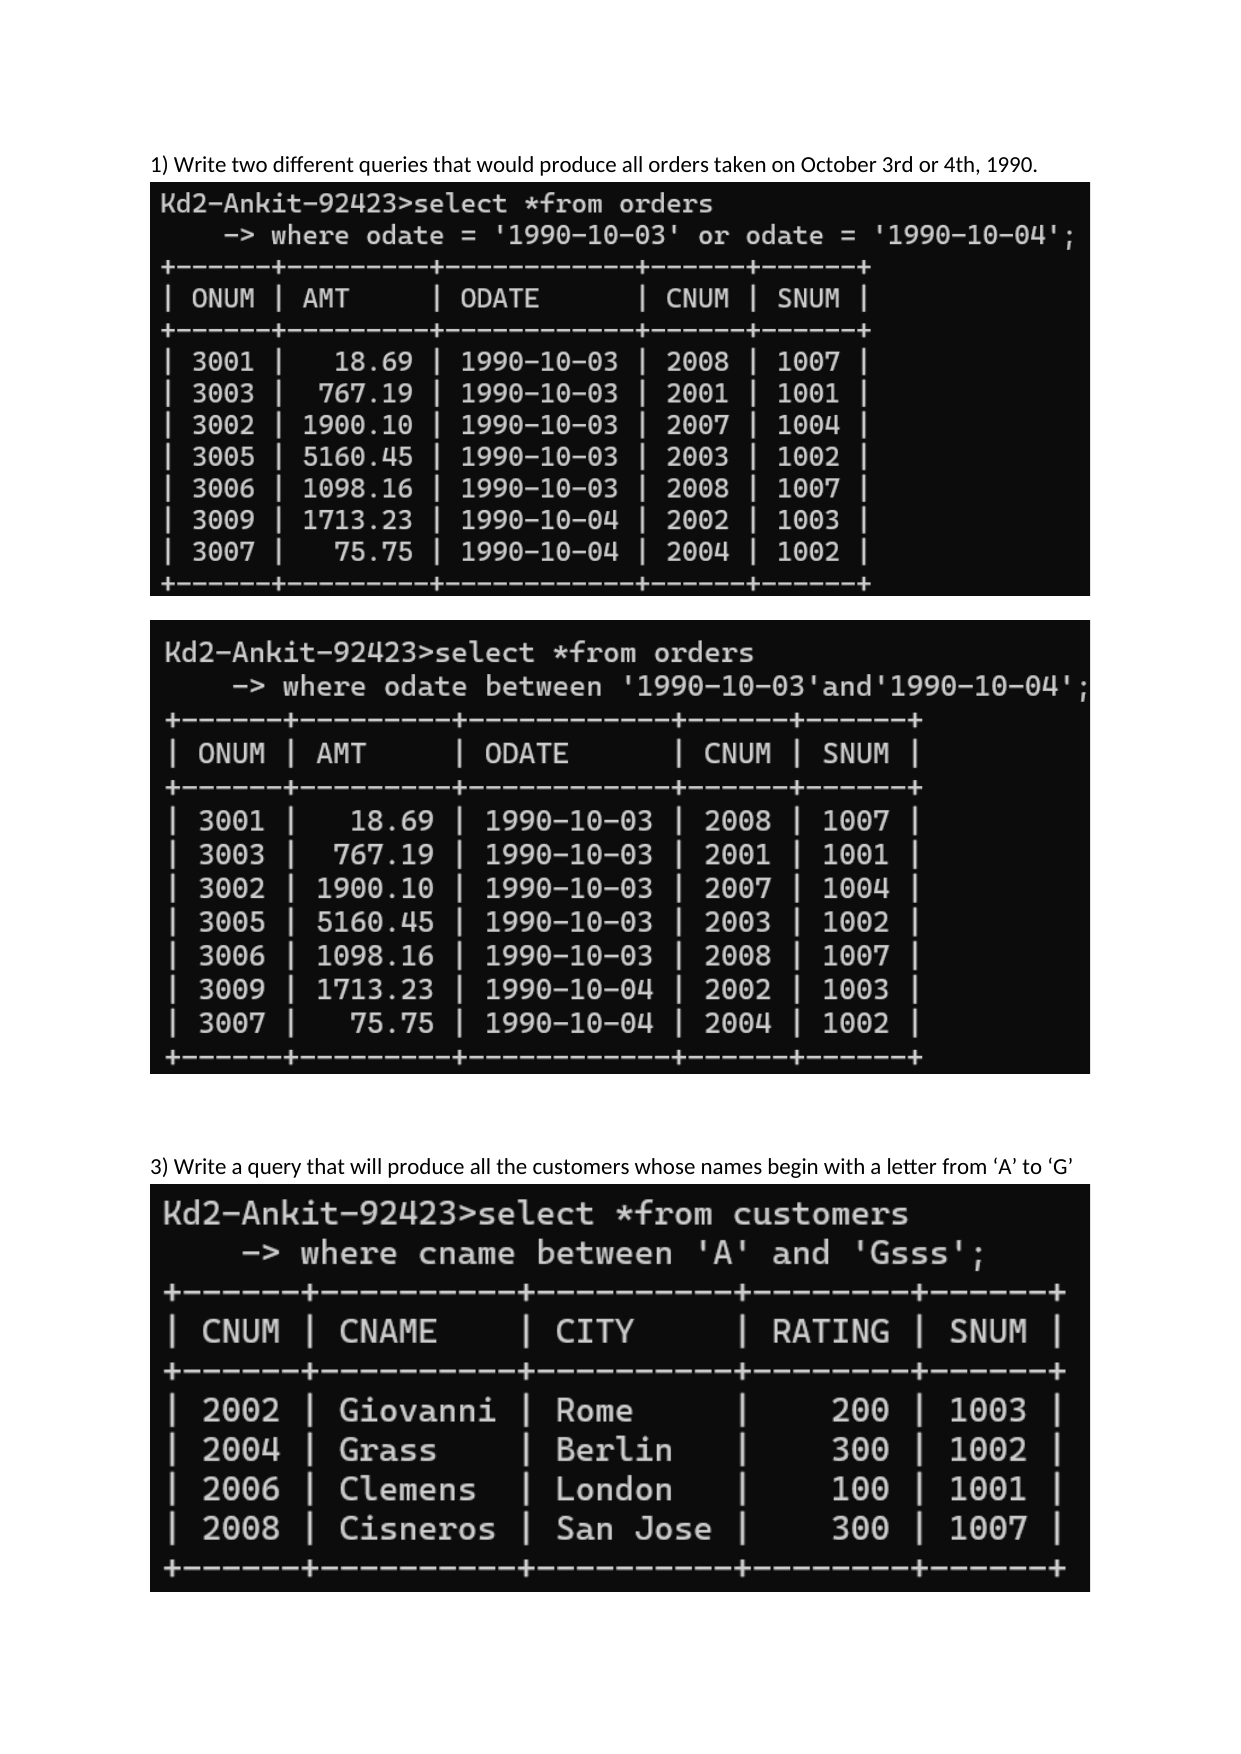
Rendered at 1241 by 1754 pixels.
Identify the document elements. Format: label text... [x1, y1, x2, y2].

text 1) Write two different queries that would produce all orders taken on October 3rd or 4th, 1990. [150, 150, 1090, 182]
picture [150, 620, 1091, 1074]
picture [150, 1184, 1091, 1592]
text 3) Write a query that will produce all the customers whose names begin with a letter from ‘A’ to ‘G’ [150, 1152, 1090, 1184]
picture [150, 182, 1091, 596]
